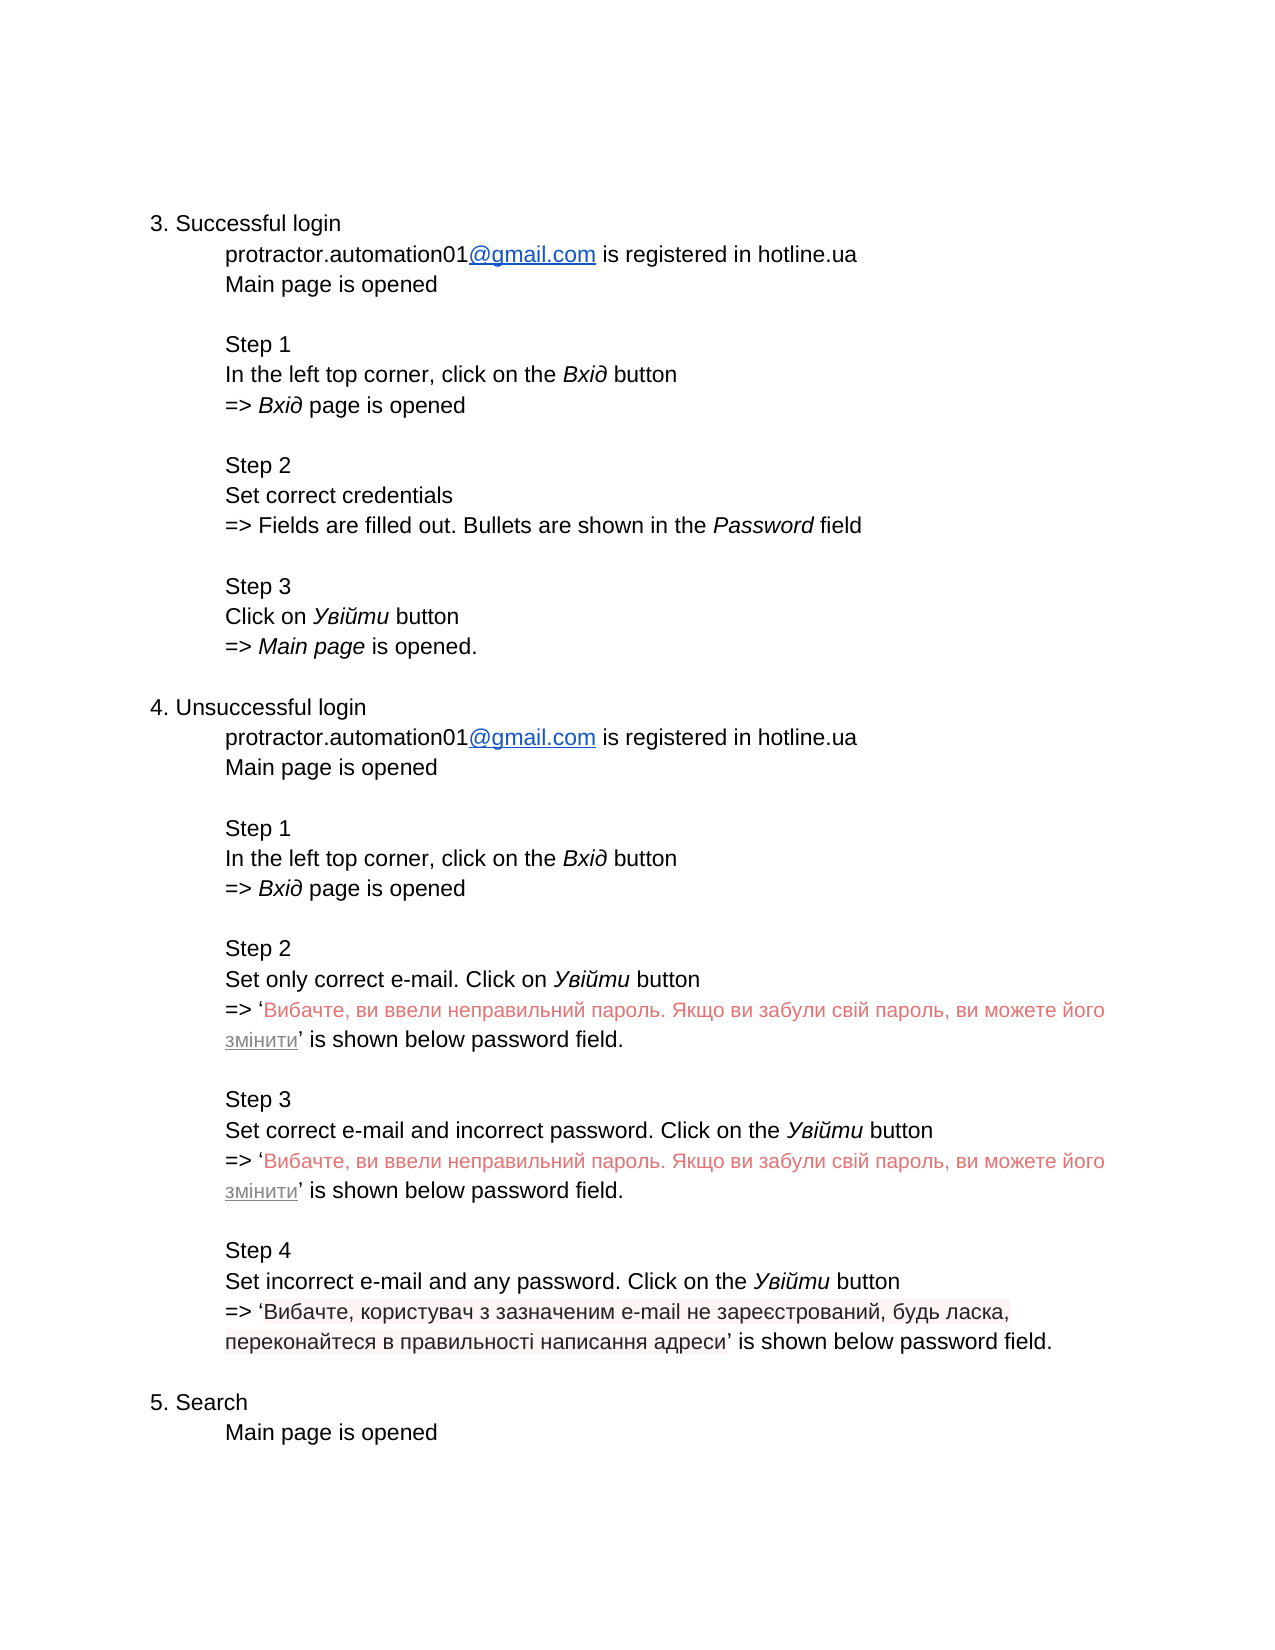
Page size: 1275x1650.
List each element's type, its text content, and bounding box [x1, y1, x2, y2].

text Step 1 [225, 814, 1125, 841]
text Click on Увійти button [225, 603, 1125, 629]
text => Вхід page is opened [225, 392, 1125, 418]
text => ‘Вибачте, ви ввели неправильний пароль. Якщо ви забули свій пароль, ви можете його змінити’ is shown below password field. [225, 996, 1125, 1052]
text 4. Unsuccessful login [150, 694, 1125, 720]
text => ‘Вибачте, ви ввели неправильний пароль. Якщо ви забули свій пароль, ви можете його змінити’ is shown below password field. [225, 1147, 1125, 1203]
text => Main page is opened. [150, 633, 1125, 660]
text Step 1 [225, 331, 1125, 358]
text protractor.automation01@gmail.com is registered in hotline.ua [225, 241, 1125, 267]
text Set only correct e-mail. Click on Увійти button [225, 966, 1125, 992]
text Main page is opened [225, 1419, 1125, 1445]
text Set incorrect e-mail and any password. Click on the Увійти button [150, 1268, 1125, 1294]
text Step 2 [225, 452, 1125, 478]
text => Fields are filled out. Bullets are shown in the Password field [225, 512, 1125, 539]
text Step 2 [225, 935, 1125, 962]
text Step 3 [150, 1086, 1125, 1113]
text protractor.automation01@gmail.com is registered in hotline.ua [150, 724, 1125, 750]
text 3. Successful login [150, 210, 1125, 237]
text Set correct credentials [225, 482, 1125, 509]
text Set correct e-mail and incorrect password. Click on the Увійти button [150, 1117, 1125, 1143]
text In the left top corner, click on the Вхід button [225, 845, 1125, 871]
text Step 4 [150, 1237, 1125, 1264]
text Main page is opened [225, 754, 1125, 781]
text In the left top corner, click on the Вхід button [225, 361, 1125, 388]
text => Вхід page is opened [225, 875, 1125, 901]
text Main page is opened [225, 271, 1125, 297]
text 5. Search [150, 1388, 1125, 1415]
text Step 3 [225, 573, 1125, 599]
